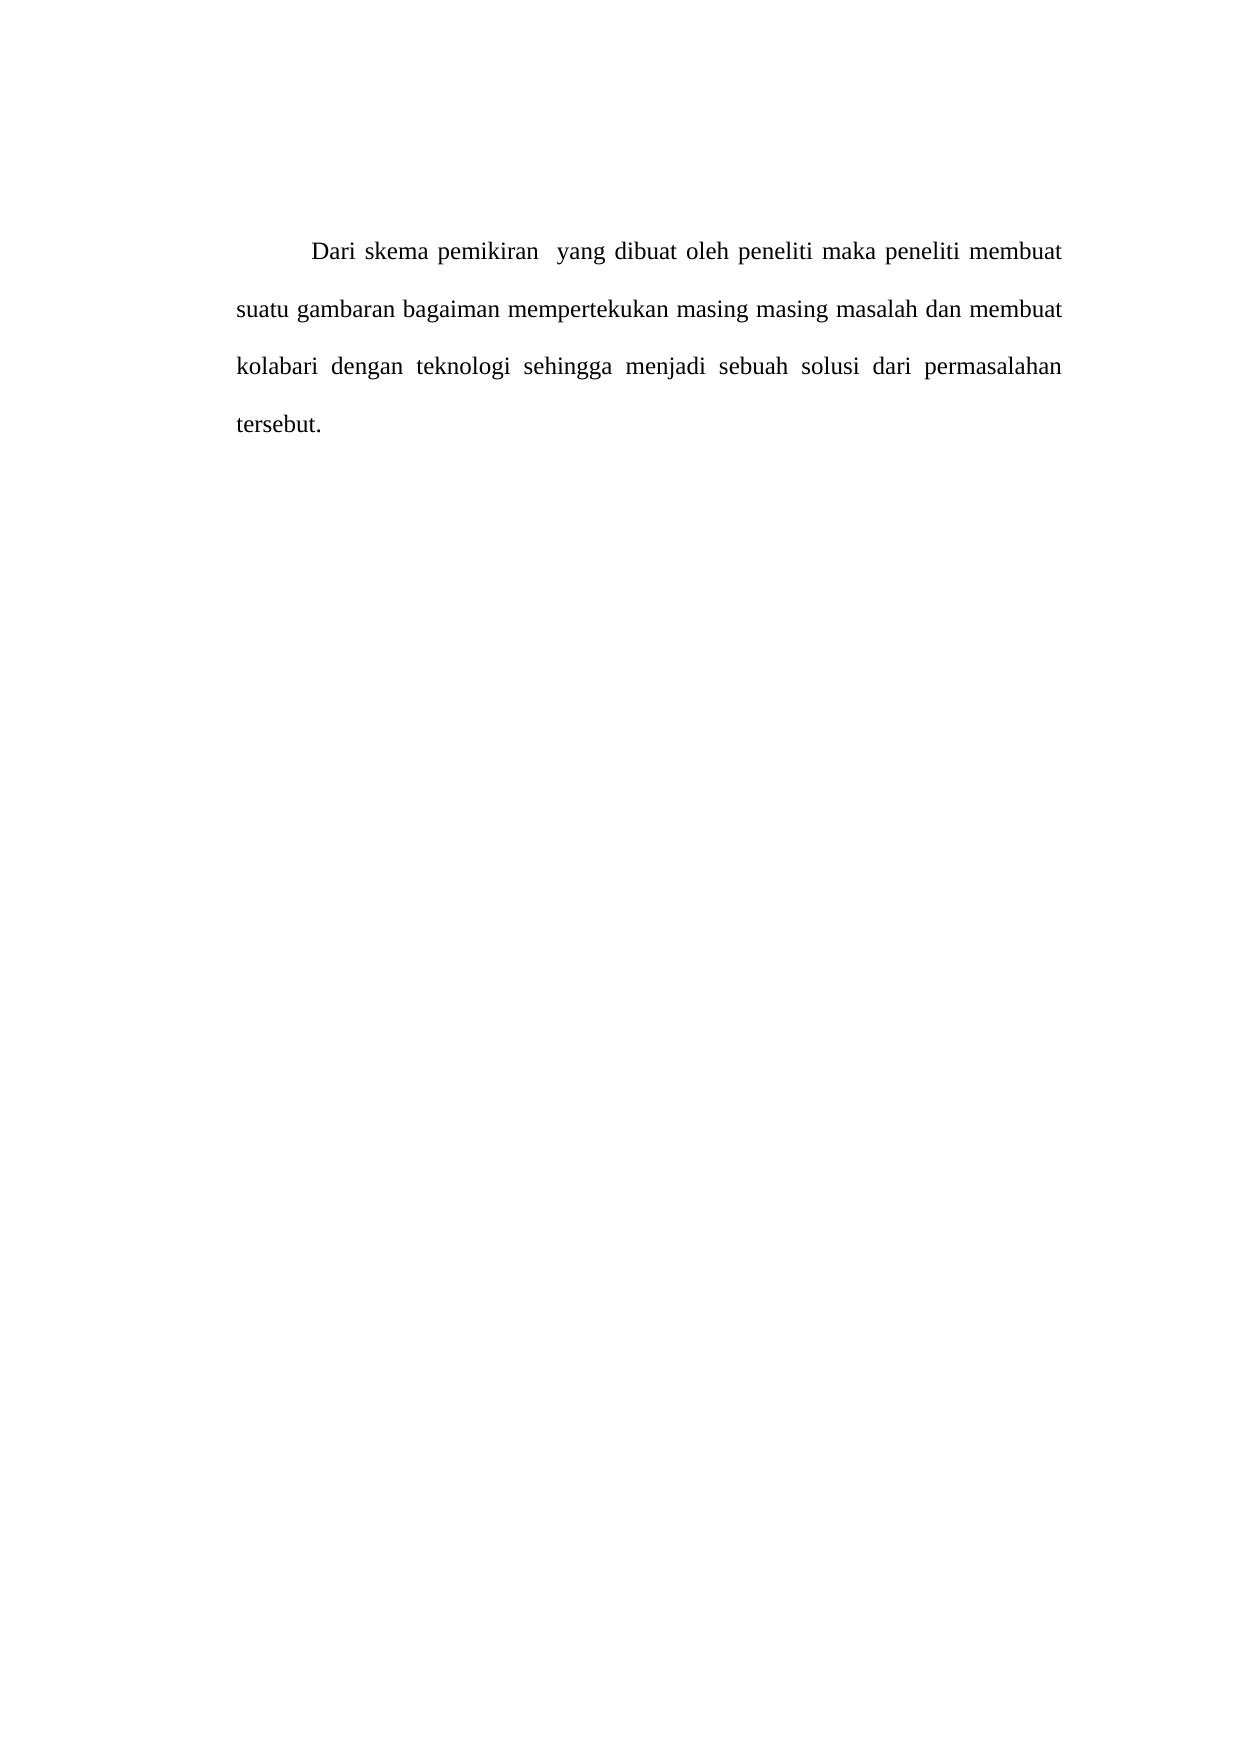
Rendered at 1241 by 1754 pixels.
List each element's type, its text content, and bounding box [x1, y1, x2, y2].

list Dari skema pemikiran yang dibuat oleh peneliti maka peneliti membuat suatu gambaran bagaiman mempertekukan masing masing masalah dan membuat kolabari dengan teknologi sehingga menjadi sebuah solusi dari permasalahan tersebut. [236, 236, 1063, 437]
